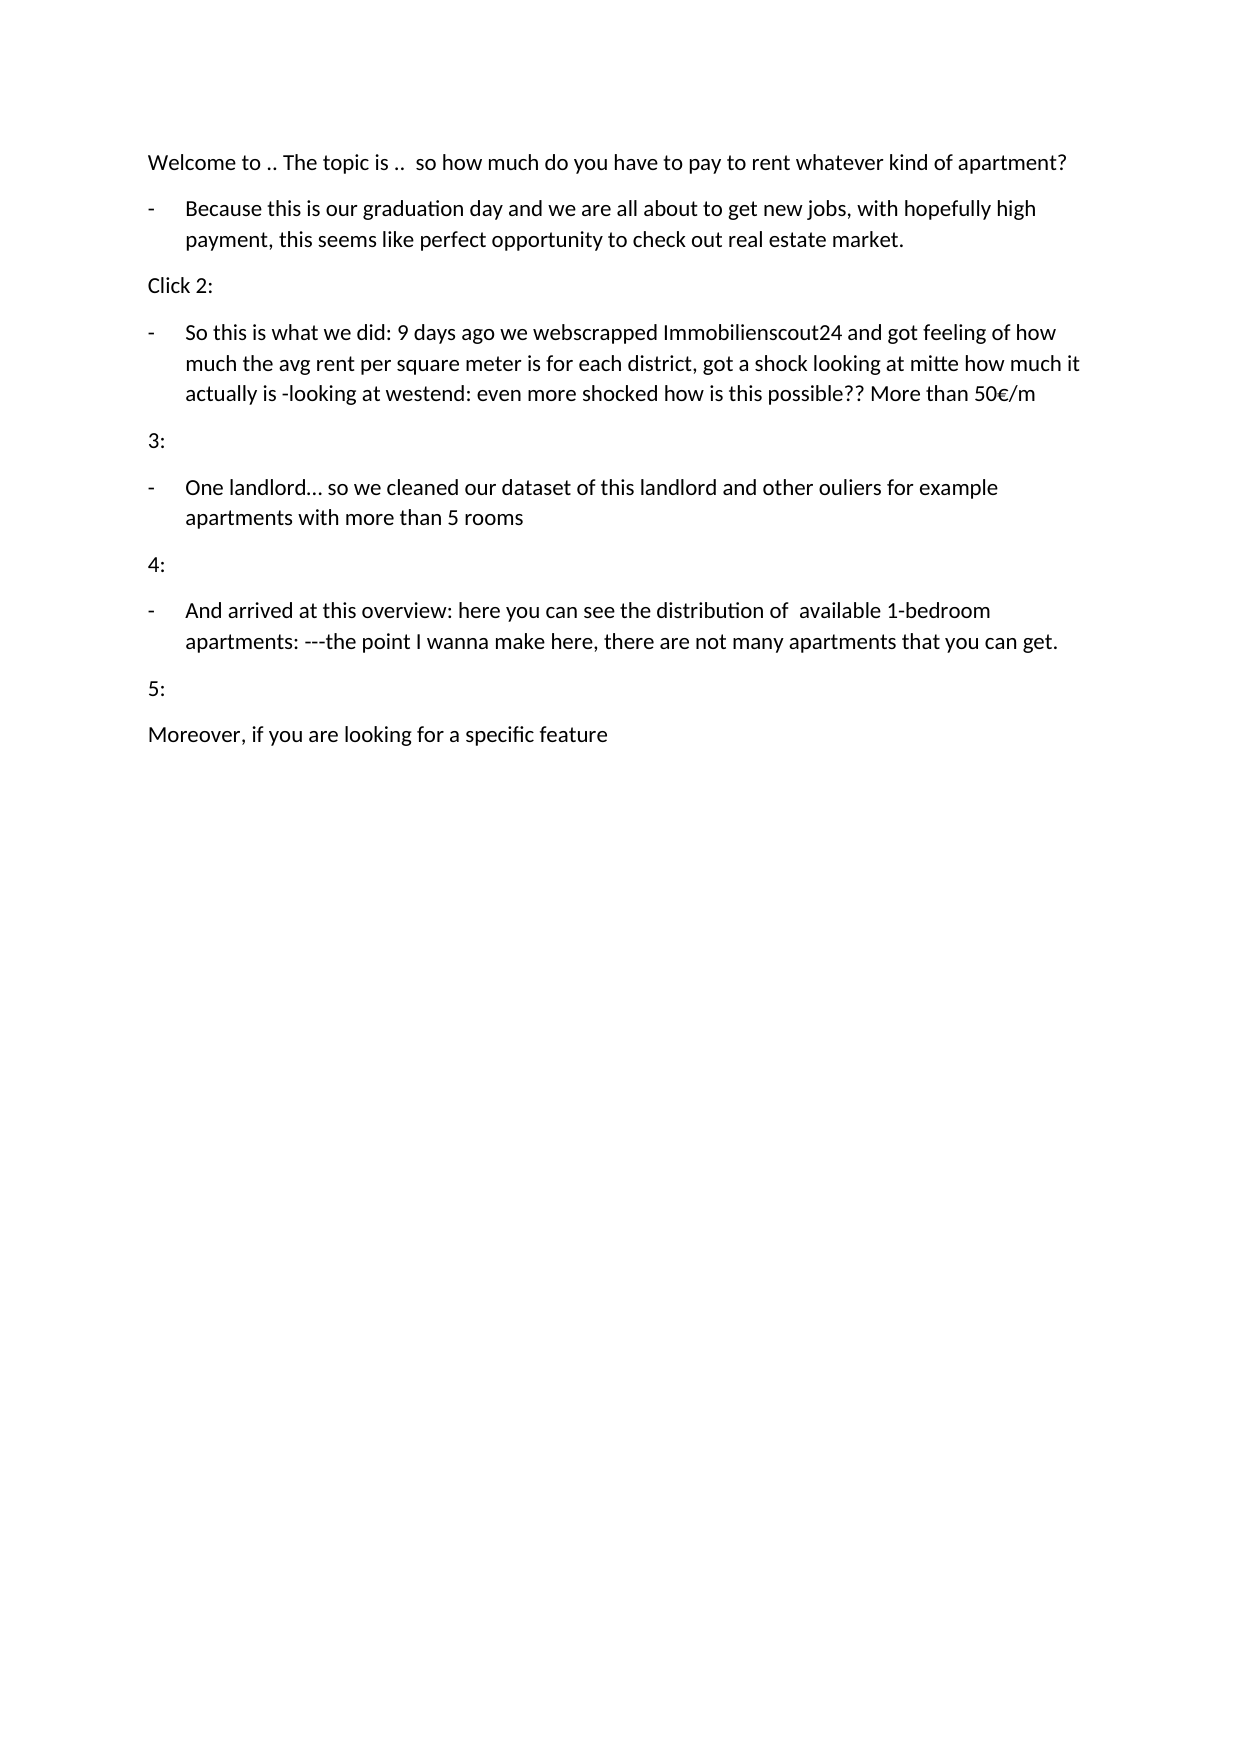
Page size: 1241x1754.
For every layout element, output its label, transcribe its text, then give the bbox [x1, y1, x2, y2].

list One landlord… so we cleaned our dataset of this landlord and other ouliers for example apartments with more than 5 rooms [148, 473, 1093, 531]
list Because this is our graduation day and we are all about to get new jobs, with hopefully high payment, this seems like perfect opportunity to check out real estate market. [148, 194, 1093, 253]
text 5: [148, 674, 1093, 702]
list And arrived at this overview: here you can see the distribution of available 1-bedroom apartments: ---the point I wanna make here, there are not many apartments that you can get. [148, 597, 1093, 655]
text 4: [148, 550, 1093, 578]
text Click 2: [148, 272, 1093, 299]
list So this is what we did: 9 days ago we webscrapped Immobilienscout24 and got feeling of how much the avg rent per square meter is for each district, got a shock looking at mitte how much it actually is -looking at westend: even more shocked how is this possible?? More than 50€/m [148, 318, 1093, 407]
text 3: [148, 426, 1093, 454]
text Welcome to .. The topic is .. so how much do you have to pay to rent whatever kind of apartment? [148, 148, 1093, 176]
text Moreover, if you are looking for a specific feature [148, 721, 1093, 748]
